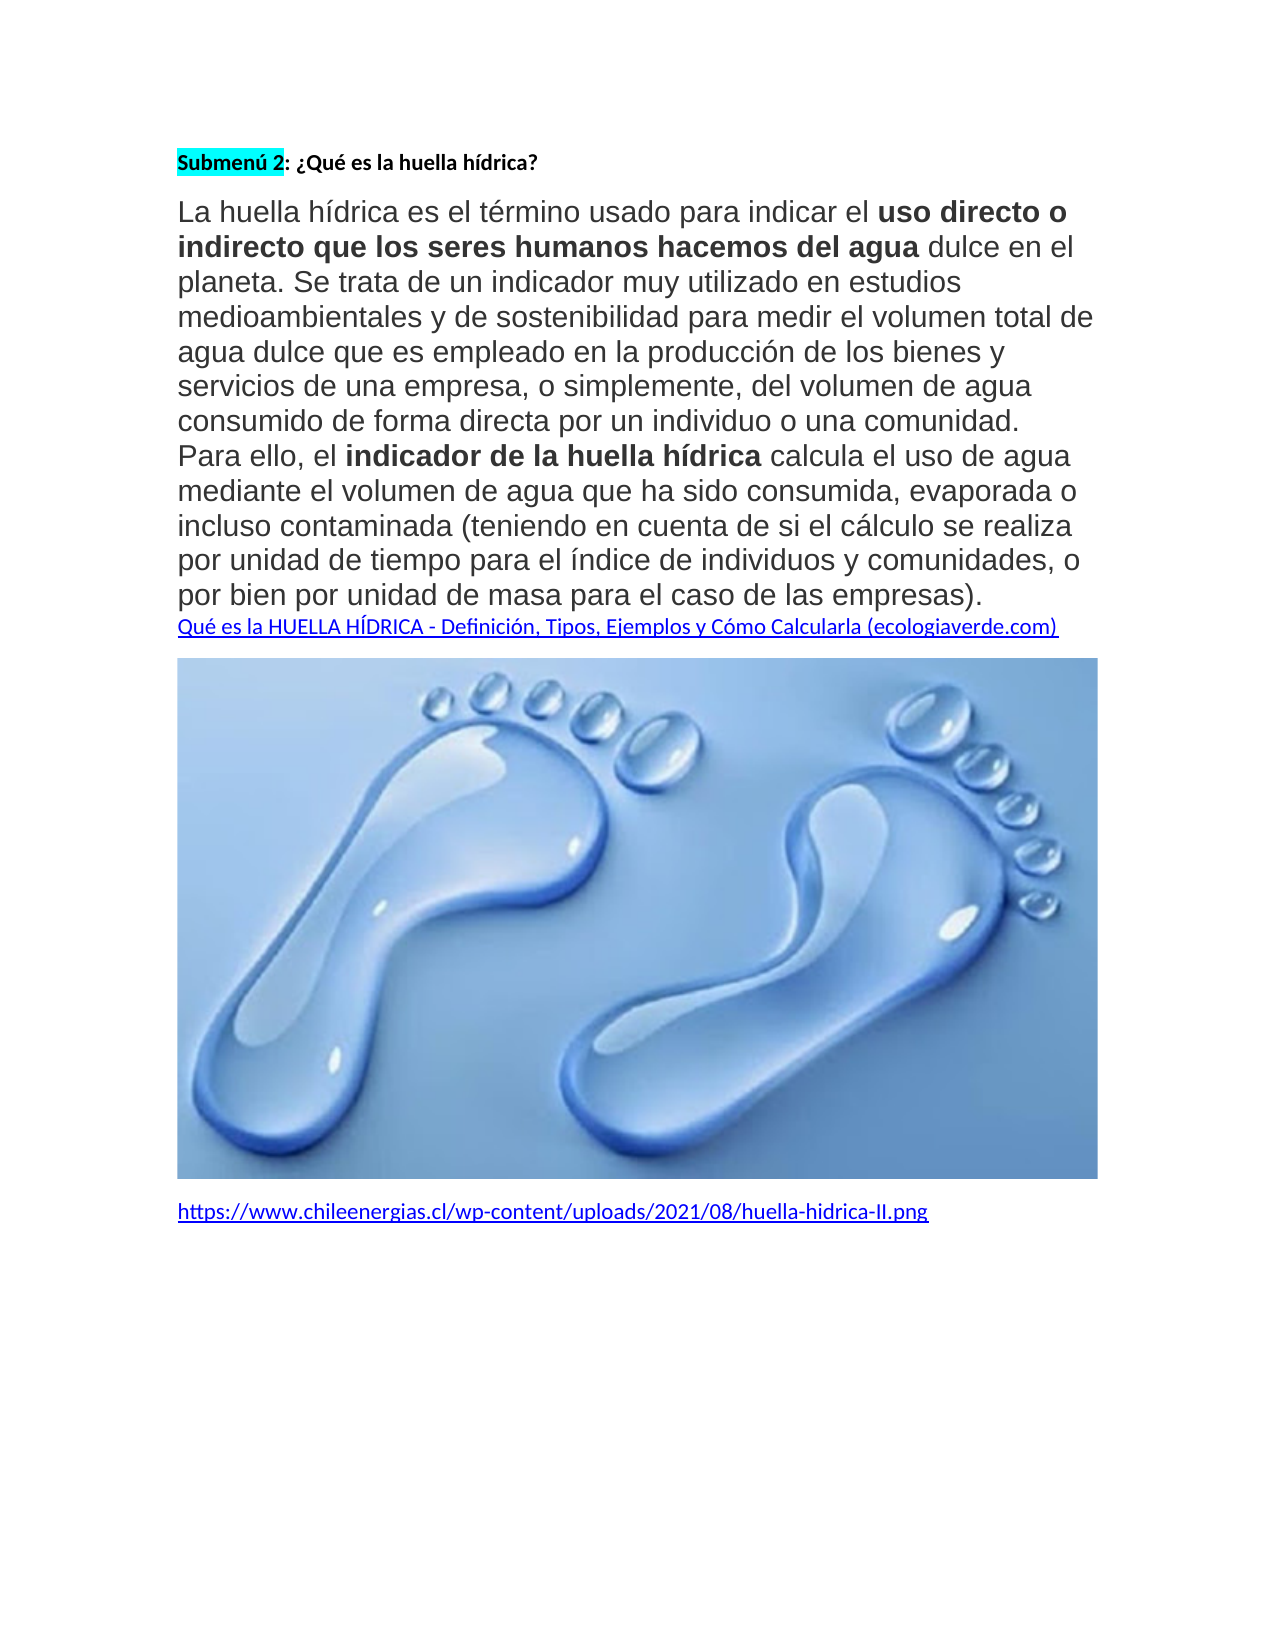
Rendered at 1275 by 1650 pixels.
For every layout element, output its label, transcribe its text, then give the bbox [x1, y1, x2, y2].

text Qué es la HUELLA HÍDRICA - Definición, Tipos, Ejemplos y Cómo Calcularla (ecologiaverde.com) [177, 612, 1098, 640]
text Submenú 2: ¿Qué es la huella hídrica? [284, 148, 1098, 176]
text La huella hídrica es el término usado para indicar el uso directo o indirecto que los seres humanos hacemos del agua dulce en el planeta. Se trata de un indicador muy utilizado en estudios medioambientales y de sostenibilidad para medir el volumen total de agua dulce que es empleado en la producción de los bienes y servicios de una empresa, o simplemente, del volumen de agua consumido de forma directa por un individuo o una comunidad. [177, 194, 1098, 438]
text Para ello, el indicador de la huella hídrica calcula el uso de agua mediante el volumen de agua que ha sido consumida, evaporada o incluso contaminada (teniendo en cuenta de si el cálculo se realiza por unidad de tiempo para el índice de individuos y comunidades, o por bien por unidad de masa para el caso de las empresas). [177, 438, 1098, 612]
text https://www.chileenergias.cl/wp-content/uploads/2021/08/huella-hidrica-II.png [177, 1197, 1098, 1225]
picture [177, 658, 1098, 1179]
